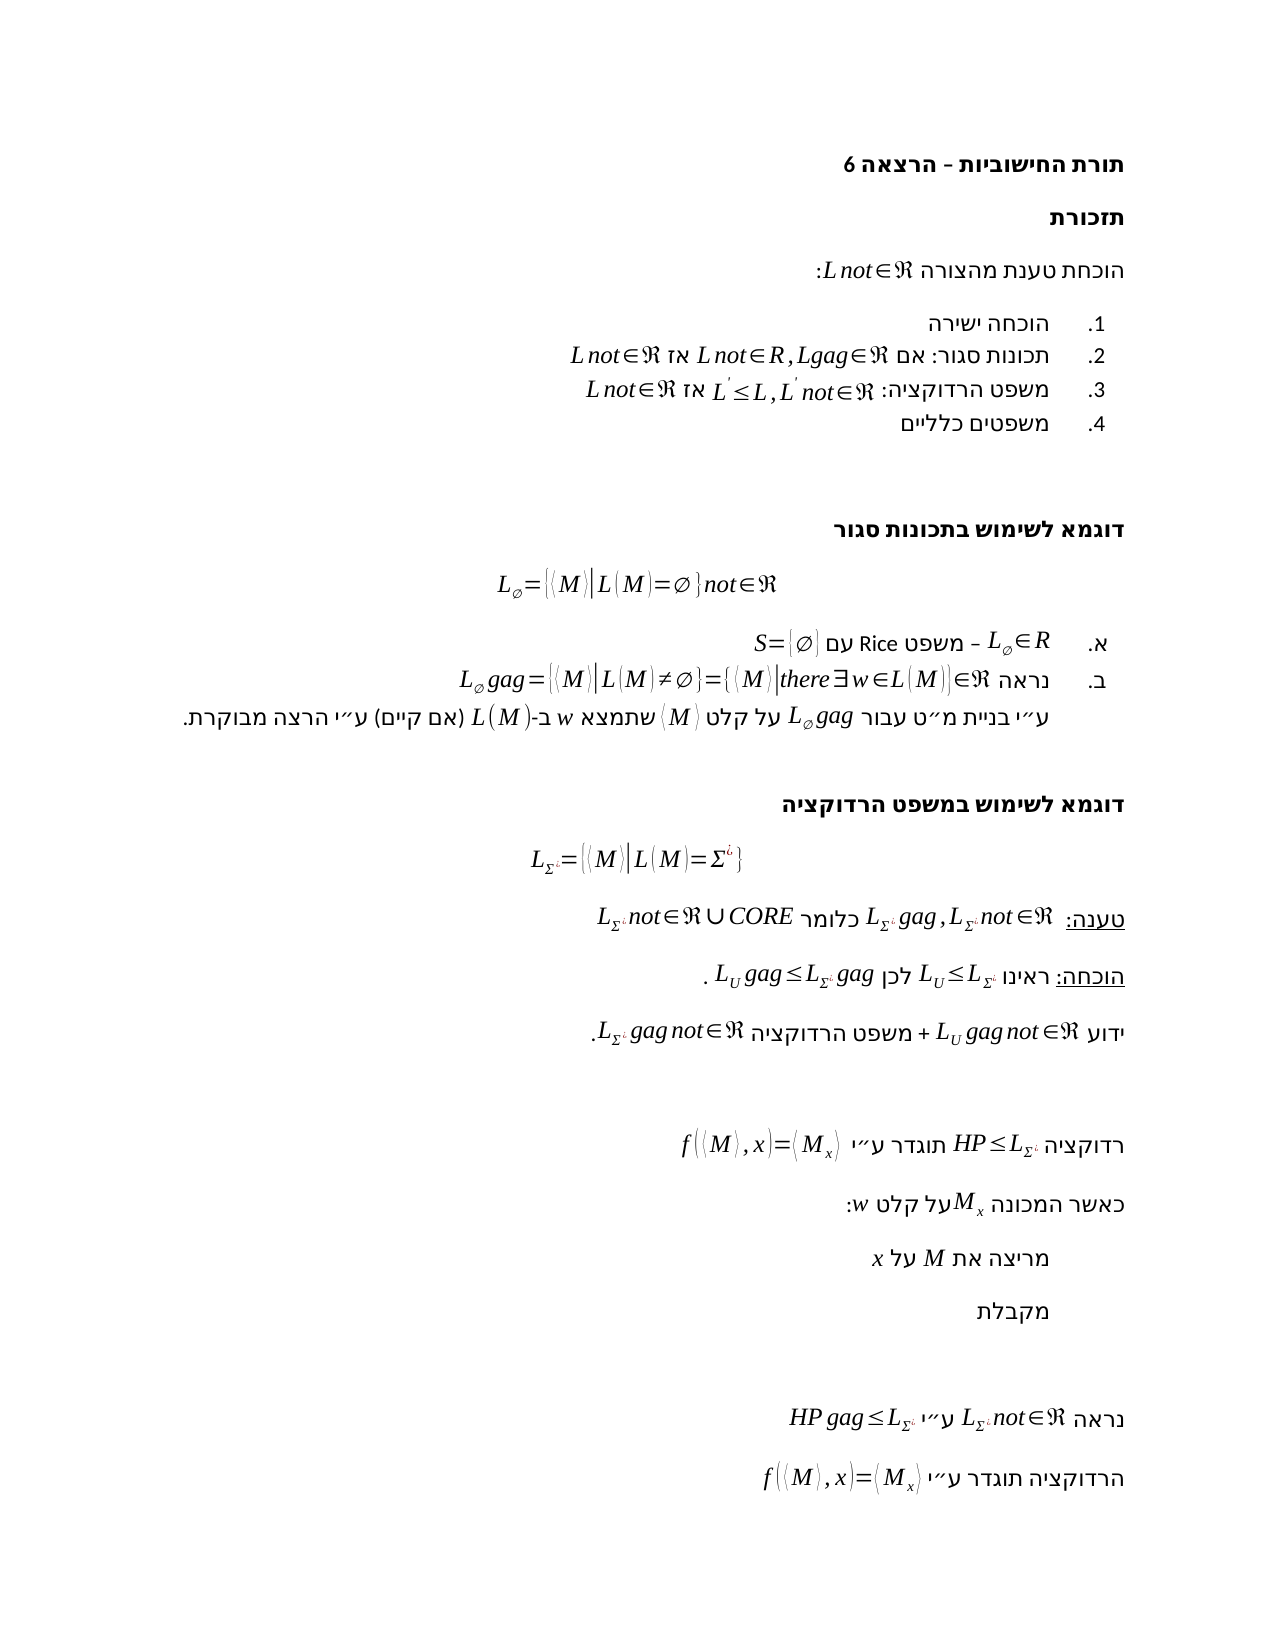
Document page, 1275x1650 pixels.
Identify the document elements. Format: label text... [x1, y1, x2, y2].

text תורת החישוביות – הרצאה 6 [150, 150, 1125, 178]
list משפט הרדוקציה: אז [150, 373, 1087, 404]
list משפטים כלליים [150, 409, 1087, 437]
text רדוקציה תוגדר ע״י [150, 1127, 1125, 1163]
text תזכורת [150, 203, 1125, 231]
text נראה ע״י [150, 1403, 1125, 1436]
text מקבלת [150, 1297, 1125, 1325]
list הוכחה ישירה [150, 309, 1087, 337]
text הרדוקציה תוגדר ע״י [150, 1461, 1125, 1496]
text דוגמא לשימוש במשפט הרדוקציה [150, 790, 1125, 818]
list ע״י בניית מ״ט עבור על קלט שתמצא ב- (אם קיים) ע״י הרצה מבוקרת. [150, 701, 1050, 733]
list תכונות סגור: אם אז [150, 341, 1087, 369]
list – משפט Rice עם [150, 627, 1087, 658]
list נראה [150, 663, 1087, 697]
text כאשר המכונה על קלט : [150, 1188, 1125, 1219]
text הוכחת טענת מהצורה : [150, 256, 1125, 284]
text ידוע + משפט הרדוקציה . [150, 1017, 1125, 1049]
text טענה: כלומר [150, 903, 1125, 935]
text דוגמא לשימוש בתכונות סגור [150, 515, 1125, 543]
text הוכחה: ראינו לכן . [150, 960, 1125, 992]
text מריצה את על [150, 1244, 1125, 1272]
